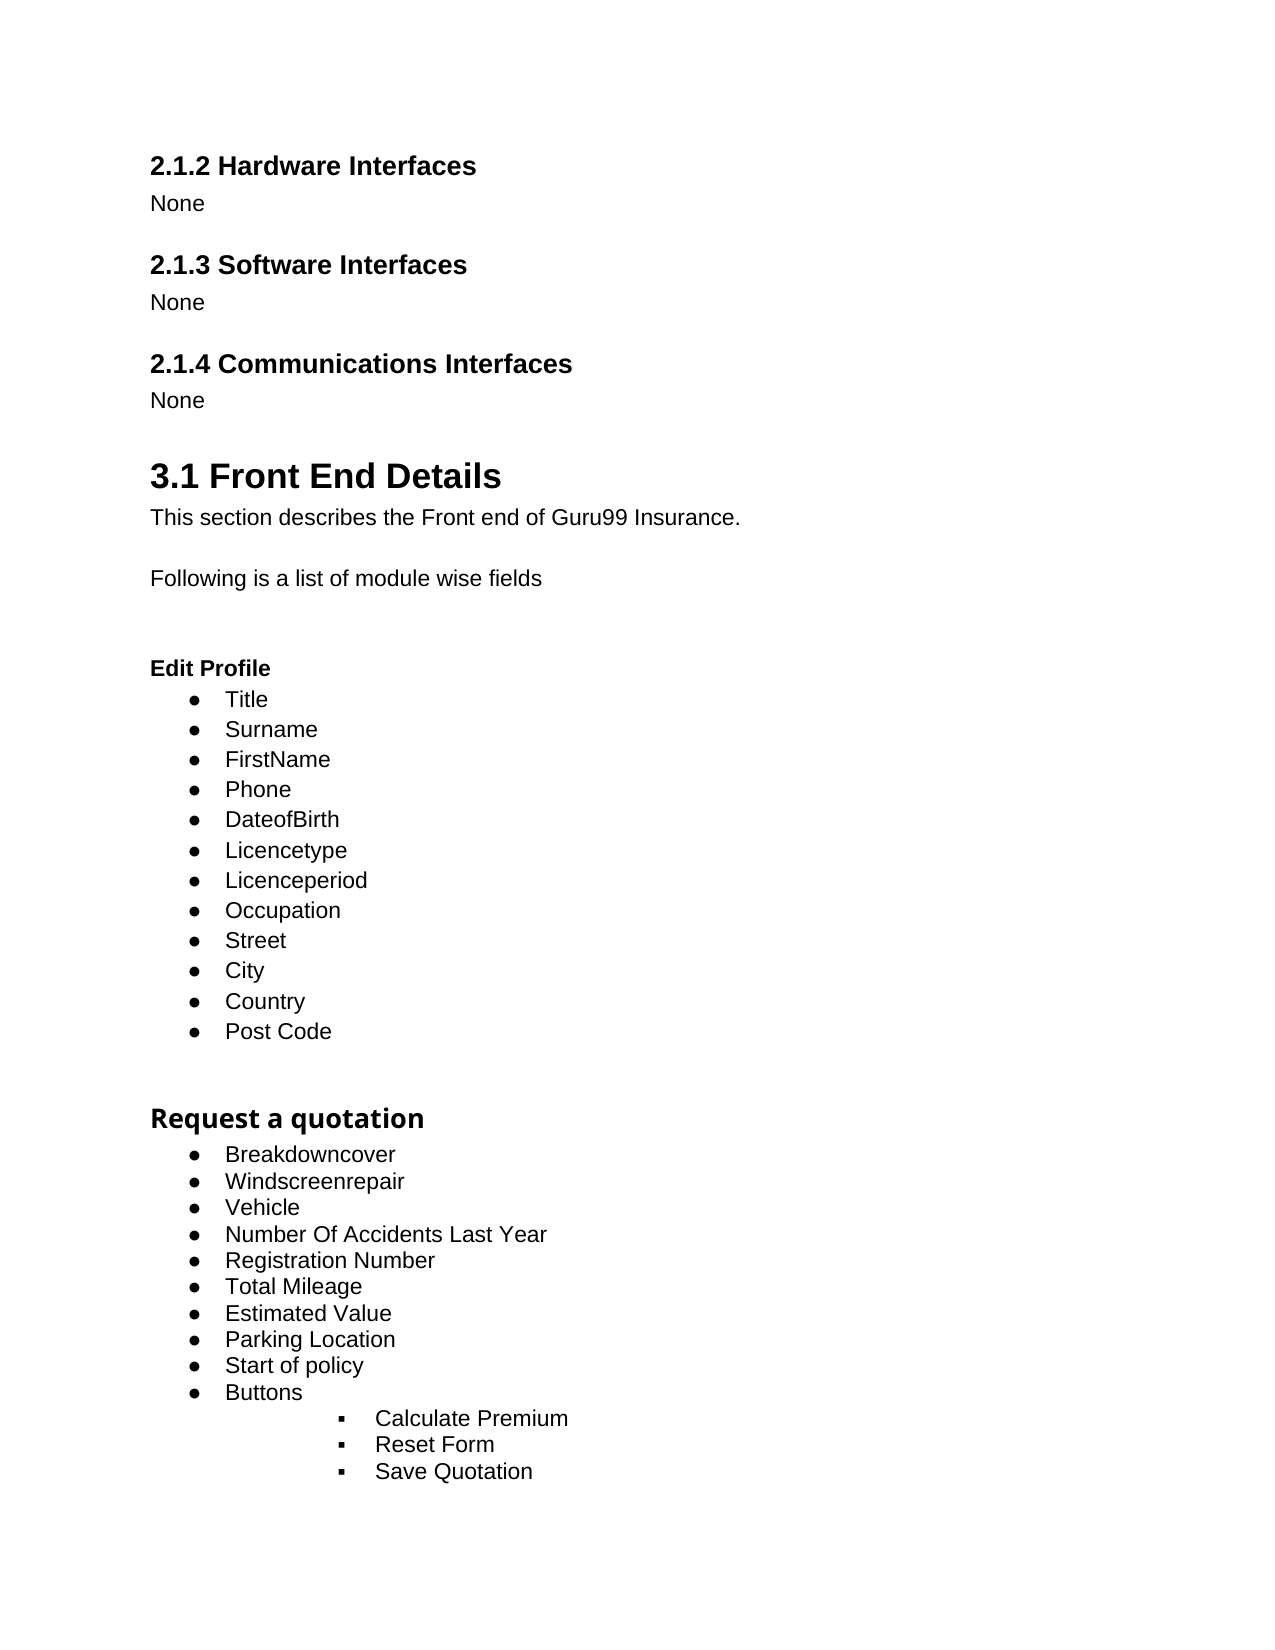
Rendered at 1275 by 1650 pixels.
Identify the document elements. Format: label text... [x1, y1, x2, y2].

list Windscreenrepair [187, 1168, 1125, 1194]
list Phone [187, 776, 1125, 802]
list Parking Location [187, 1326, 1125, 1352]
list DateofBirth [187, 806, 1125, 833]
list City [187, 957, 1125, 984]
list Buttons [187, 1379, 1125, 1405]
subtitle 2.1.3 Software Interfaces [150, 249, 1125, 280]
list Save Quotation [337, 1458, 1125, 1484]
list Start of policy [187, 1352, 1125, 1379]
list Licencetype [187, 837, 1125, 863]
list Post Code [187, 1018, 1125, 1044]
list Estimated Value [187, 1299, 1125, 1326]
list Breakdowncover [187, 1141, 1125, 1168]
list Surname [187, 716, 1125, 742]
subtitle 3.1 Front End Details [150, 455, 1125, 496]
text None [150, 288, 1125, 315]
text This section describes the Front end of Guru99 Insurance. [150, 504, 1125, 531]
text None [150, 189, 1125, 216]
list Street [187, 927, 1125, 953]
list Calculate Premium [337, 1405, 1125, 1431]
list Reset Form [337, 1431, 1125, 1458]
list Total Mileage [187, 1273, 1125, 1299]
list Number Of Accidents Last Year [187, 1221, 1125, 1247]
list Title [187, 686, 1125, 712]
subtitle Request a quotation [150, 1099, 1125, 1136]
subtitle 2.1.4 Communications Interfaces [150, 348, 1125, 379]
list Vehicle [187, 1194, 1125, 1221]
text None [150, 387, 1125, 414]
list Occupation [187, 897, 1125, 923]
text Following is a list of module wise fields [150, 565, 1125, 591]
subtitle 2.1.2 Hardware Interfaces [150, 150, 1125, 181]
text Edit Profile [150, 655, 1125, 682]
list FirstName [187, 746, 1125, 772]
list Registration Number [187, 1247, 1125, 1273]
list Country [187, 988, 1125, 1014]
list Licenceperiod [187, 867, 1125, 893]
